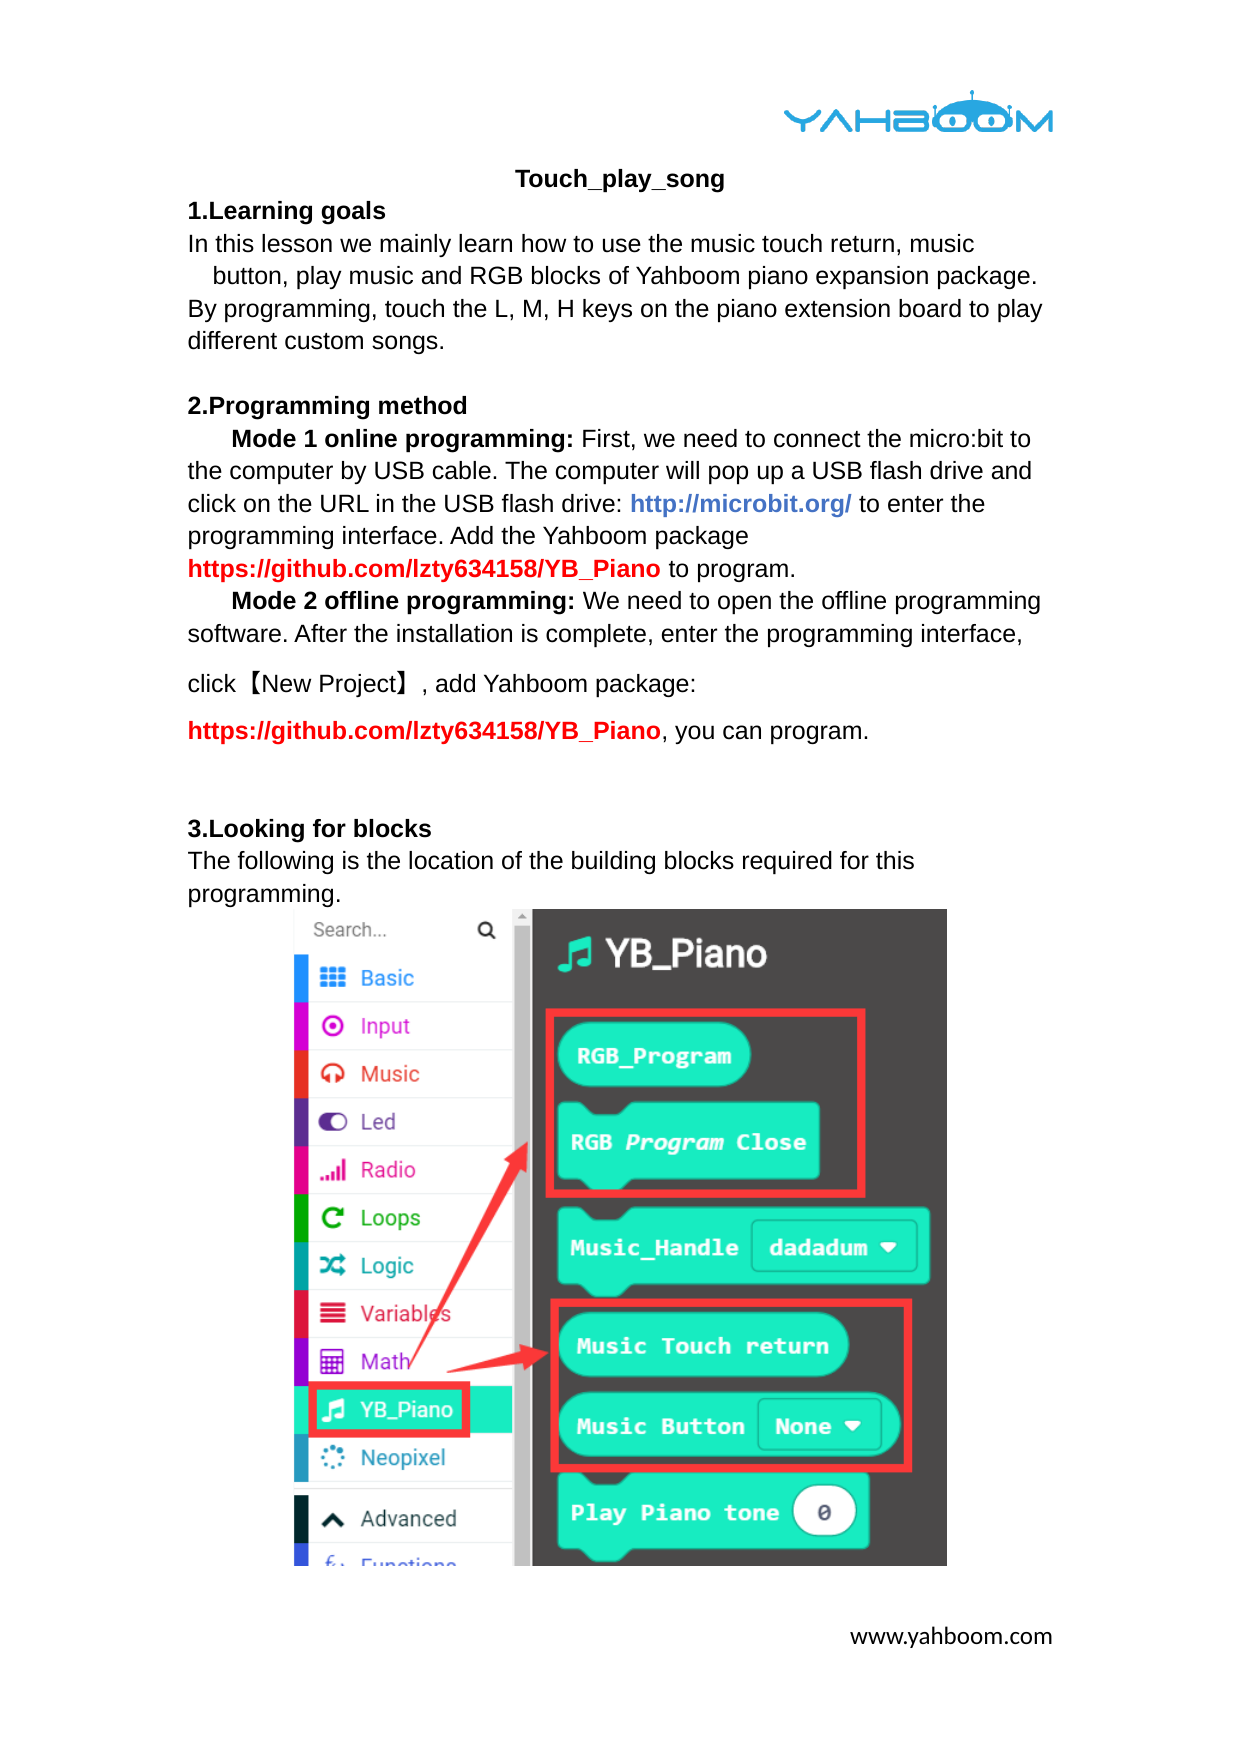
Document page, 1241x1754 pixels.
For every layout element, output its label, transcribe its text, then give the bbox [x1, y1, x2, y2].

list Touch_play_song [187, 162, 1053, 194]
picture [293, 909, 947, 1566]
text The following is the location of the building blocks required for this programming. [187, 844, 1053, 909]
list https://github.com/lzty634158/YB_Piano, you can program. [187, 714, 1053, 747]
list In this lesson we mainly learn how to use the music touch return, music button, play music and RGB blocks of Yahboom piano expansion package. [187, 227, 1053, 292]
list Mode 2 offline programming: We need to open the offline programming software. After the installation is complete, enter the programming interface, click【New Project】, add Yahboom package: [187, 584, 1053, 714]
list 3.Looking for blocks [187, 812, 1053, 844]
picture [784, 90, 1053, 132]
list Mode 1 online programming: First, we need to connect the micro:bit to the computer by USB cable. The computer will pop up a USB flash drive and click on the URL in the USB flash drive: http://microbit.org/ to enter the programming interface. Add the Yahboom package https://github.com/lzty634158/YB_Piano to program. [187, 422, 1053, 584]
list 1.Learning goals [187, 194, 1053, 227]
list By programming, touch the L, M, H keys on the piano extension board to play different custom songs. [187, 292, 1053, 357]
list 2.Programming method [187, 389, 1053, 422]
